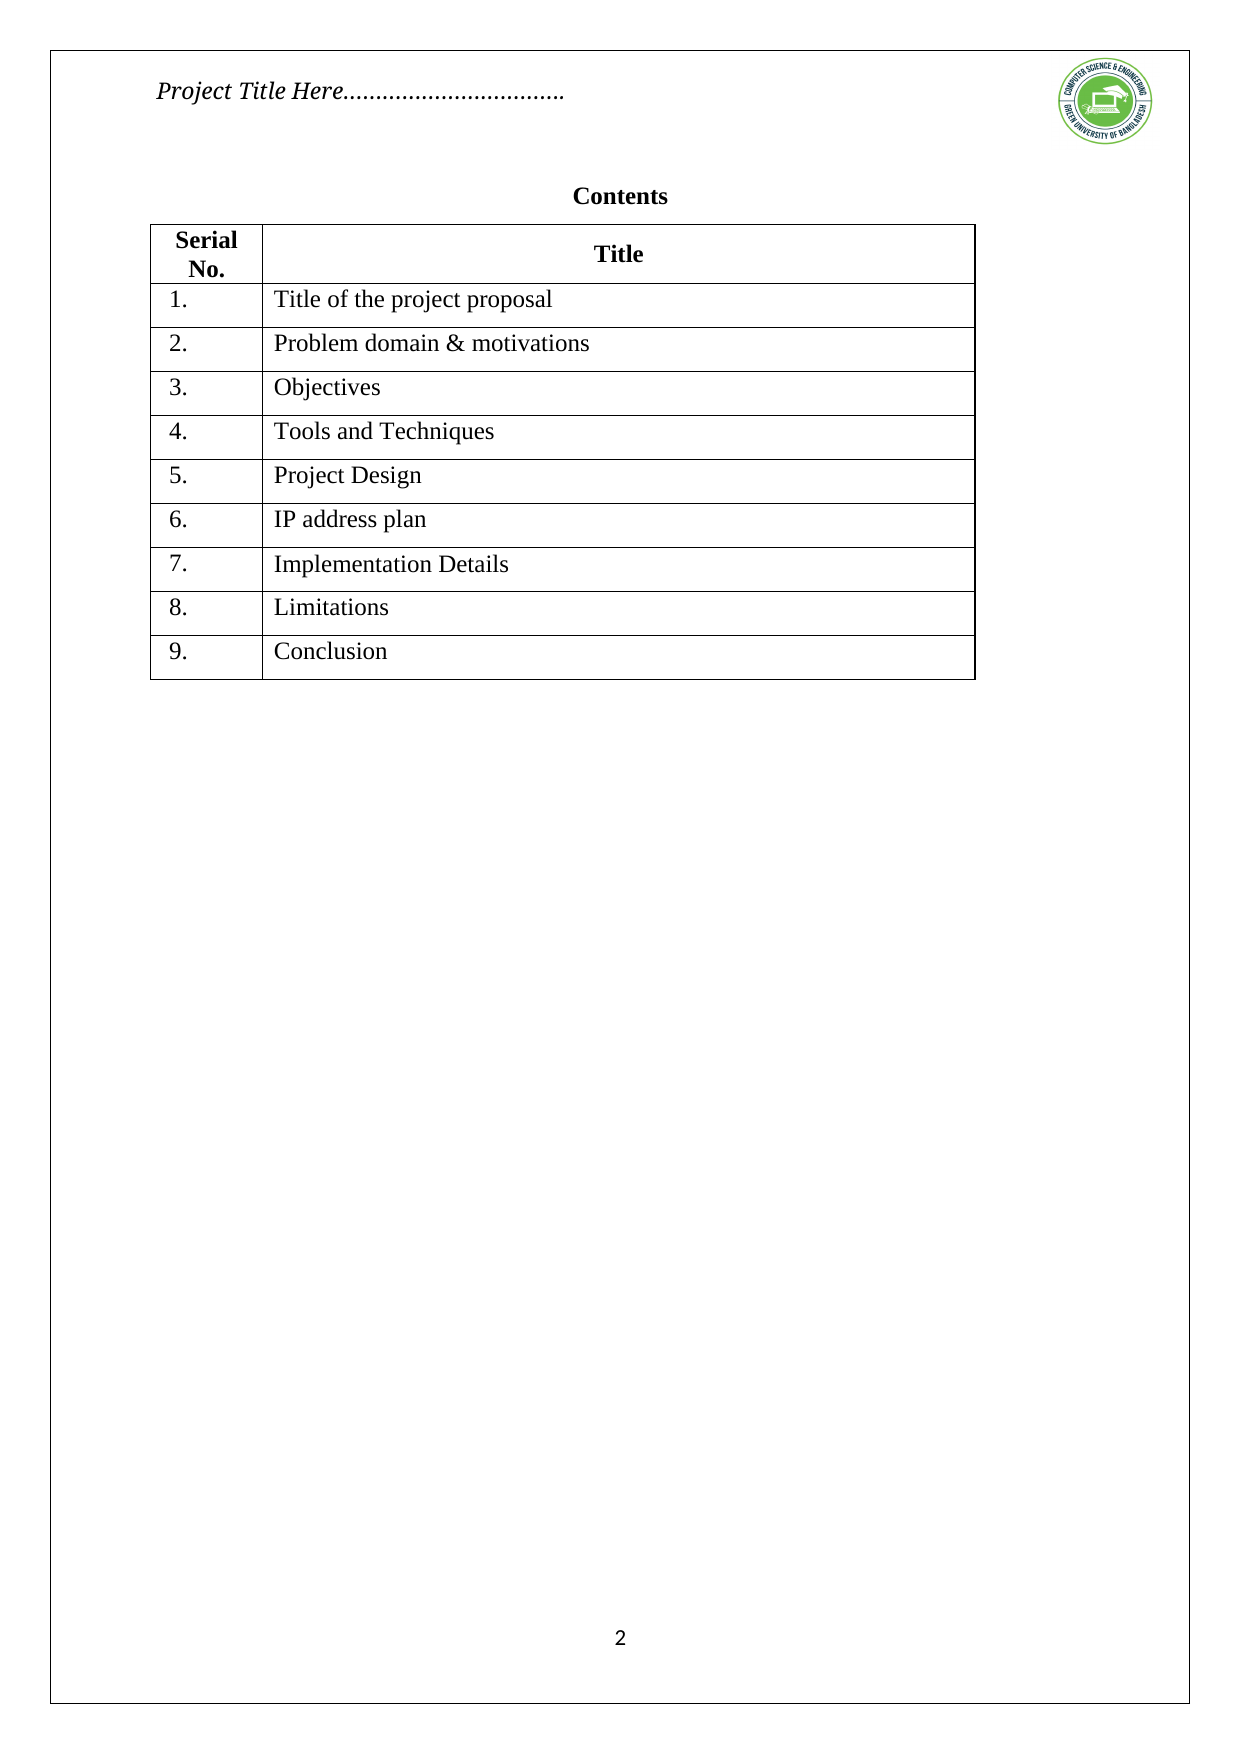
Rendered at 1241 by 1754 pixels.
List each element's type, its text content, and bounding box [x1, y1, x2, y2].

table_cell [151, 548, 262, 591]
table_cell Tools and Techniques [263, 416, 974, 459]
table_cell [151, 460, 262, 503]
table_cell Objectives [263, 372, 974, 415]
picture [1051, 54, 1161, 150]
table_cell [151, 284, 262, 327]
table_cell Problem domain & motivations [263, 328, 974, 371]
table_cell Conclusion [263, 636, 974, 679]
text Contents [150, 181, 1090, 210]
table_cell Implementation Details [263, 548, 974, 591]
table_header Serial No. [151, 225, 262, 283]
table_cell Title of the project proposal [263, 284, 974, 327]
table_cell Limitations [263, 592, 974, 635]
table_cell [151, 504, 262, 547]
table_cell [151, 636, 262, 679]
table_cell [151, 592, 262, 635]
table_cell [151, 372, 262, 415]
table_cell [151, 416, 262, 459]
table_cell [151, 328, 262, 371]
table_cell Project Design [263, 460, 974, 503]
table_cell IP address plan [263, 504, 974, 547]
table_header Title [263, 225, 974, 283]
